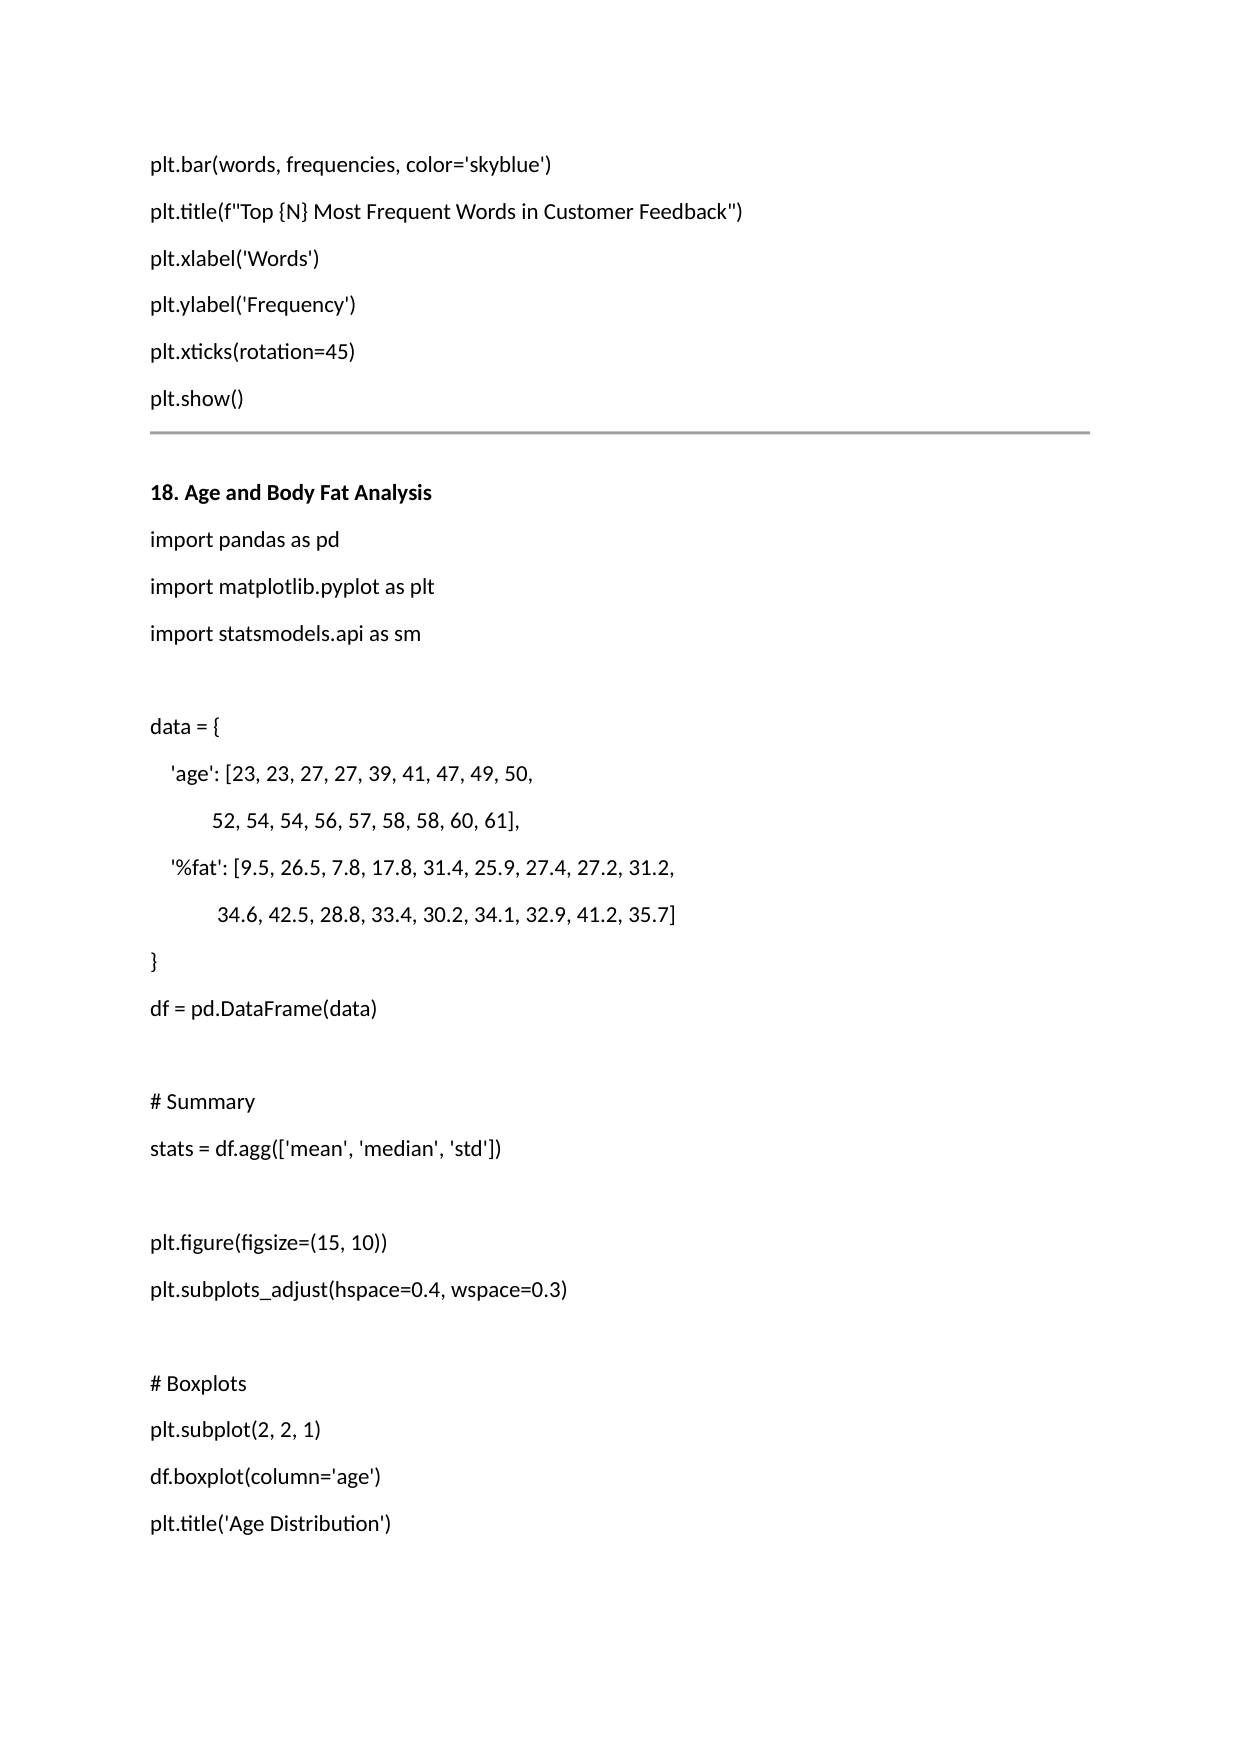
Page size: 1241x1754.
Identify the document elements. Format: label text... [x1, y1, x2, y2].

text df = pd.DataFrame(data) [150, 994, 1090, 1022]
text plt.title(f"Top {N} Most Frequent Words in Customer Feedback") [150, 197, 1090, 225]
text } [150, 947, 1090, 975]
text plt.figure(figsize=(15, 10)) [150, 1228, 1090, 1256]
text '%fat': [9.5, 26.5, 7.8, 17.8, 31.4, 25.9, 27.4, 27.2, 31.2, [150, 853, 1090, 881]
text plt.subplots_adjust(hspace=0.4, wspace=0.3) [150, 1275, 1090, 1303]
text 52, 54, 54, 56, 57, 58, 58, 60, 61], [150, 806, 1090, 834]
text 34.6, 42.5, 28.8, 33.4, 30.2, 34.1, 32.9, 41.2, 35.7] [150, 900, 1090, 928]
text import statsmodels.api as sm [150, 619, 1090, 647]
text import matplotlib.pyplot as plt [150, 572, 1090, 600]
text 18. Age and Body Fat Analysis [150, 478, 1090, 506]
text import pandas as pd [150, 525, 1090, 553]
text plt.xlabel('Words') [150, 244, 1090, 272]
text # Summary [150, 1087, 1090, 1116]
text df.boxplot(column='age') [150, 1462, 1090, 1491]
text data = { [150, 712, 1090, 741]
text plt.ylabel('Frequency') [150, 291, 1090, 319]
text stats = df.agg(['mean', 'median', 'std']) [150, 1134, 1090, 1162]
text plt.xticks(rotation=45) [150, 337, 1090, 366]
text plt.subplot(2, 2, 1) [150, 1416, 1090, 1444]
text plt.title('Age Distribution') [150, 1509, 1090, 1537]
text plt.show() [150, 384, 1090, 412]
text plt.bar(words, frequencies, color='skyblue') [150, 150, 1090, 178]
text # Boxplots [150, 1369, 1090, 1397]
text 'age': [23, 23, 27, 27, 39, 41, 47, 49, 50, [150, 759, 1090, 787]
